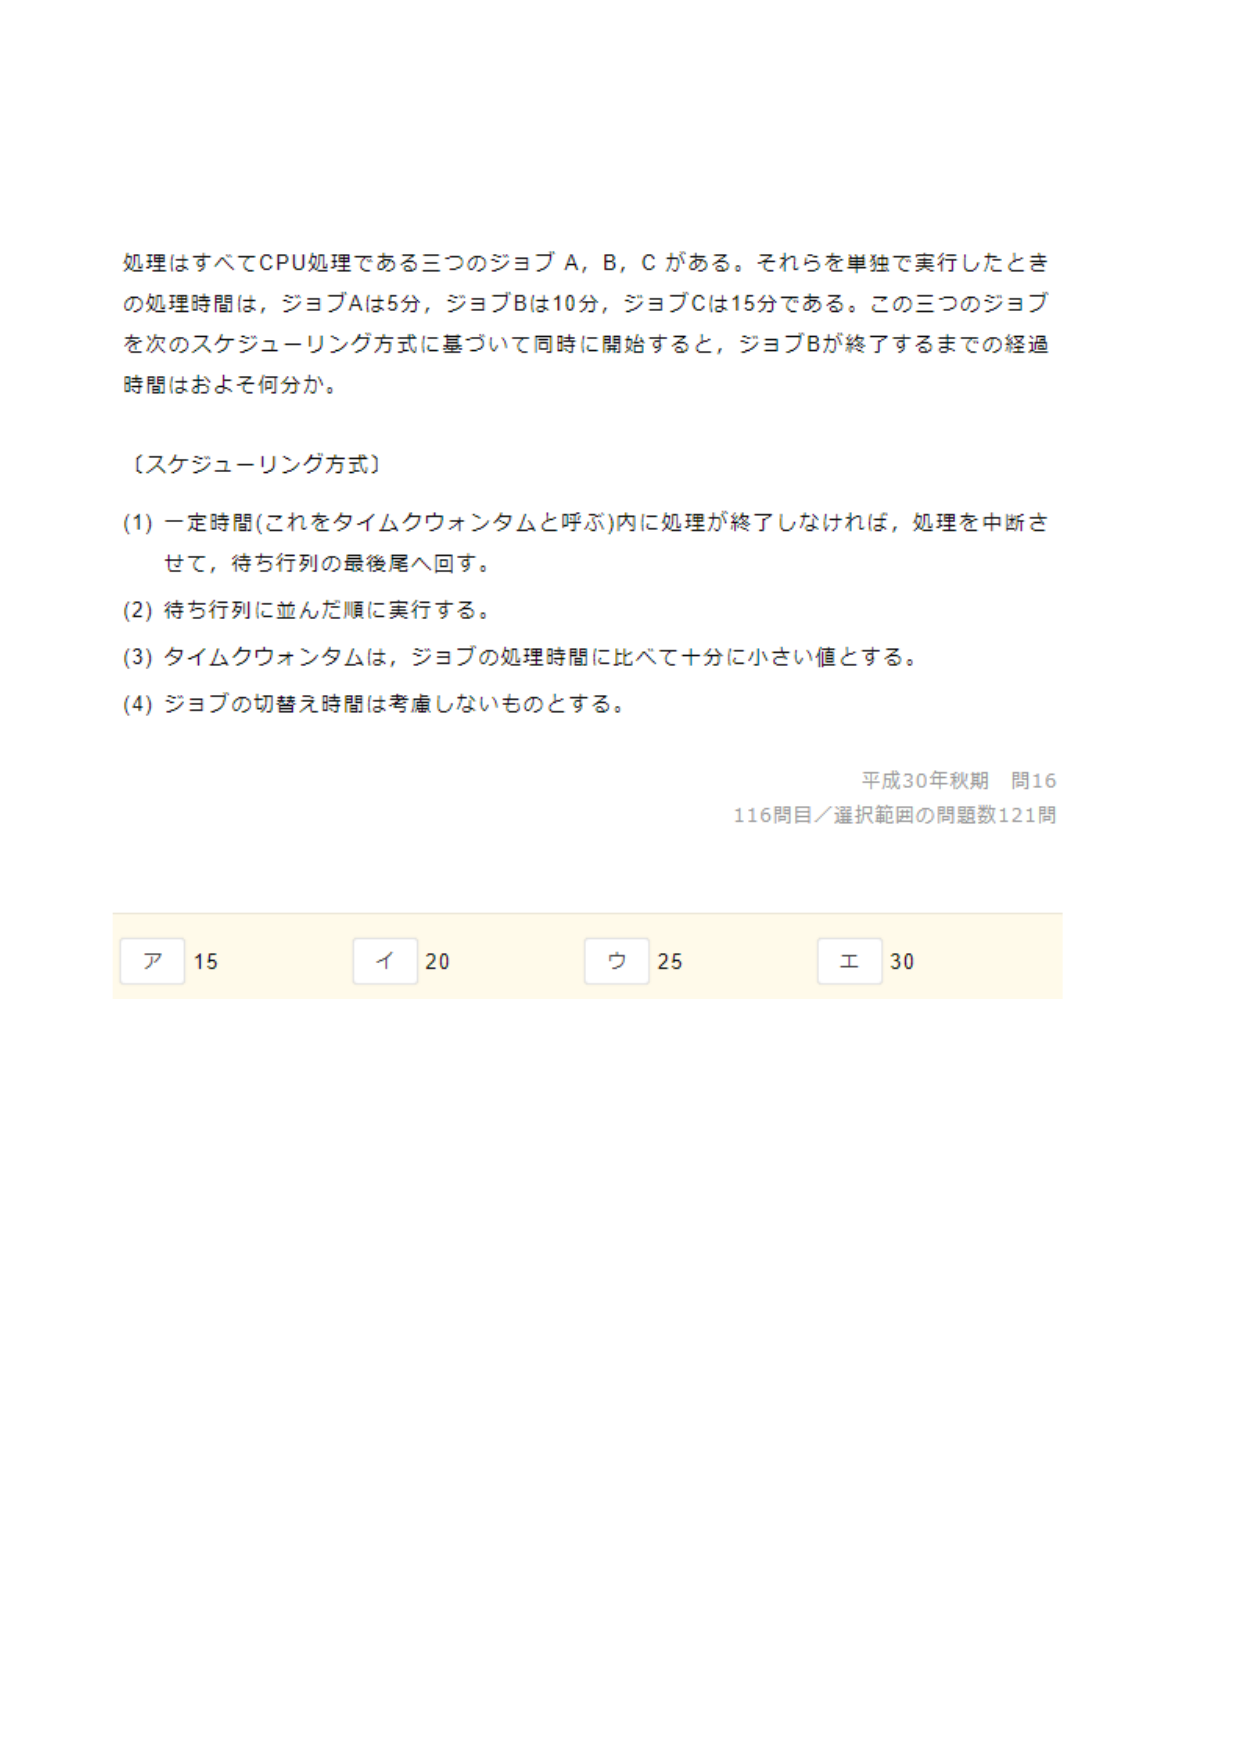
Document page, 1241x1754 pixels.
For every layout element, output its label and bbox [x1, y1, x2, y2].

picture [112, 239, 1063, 999]
